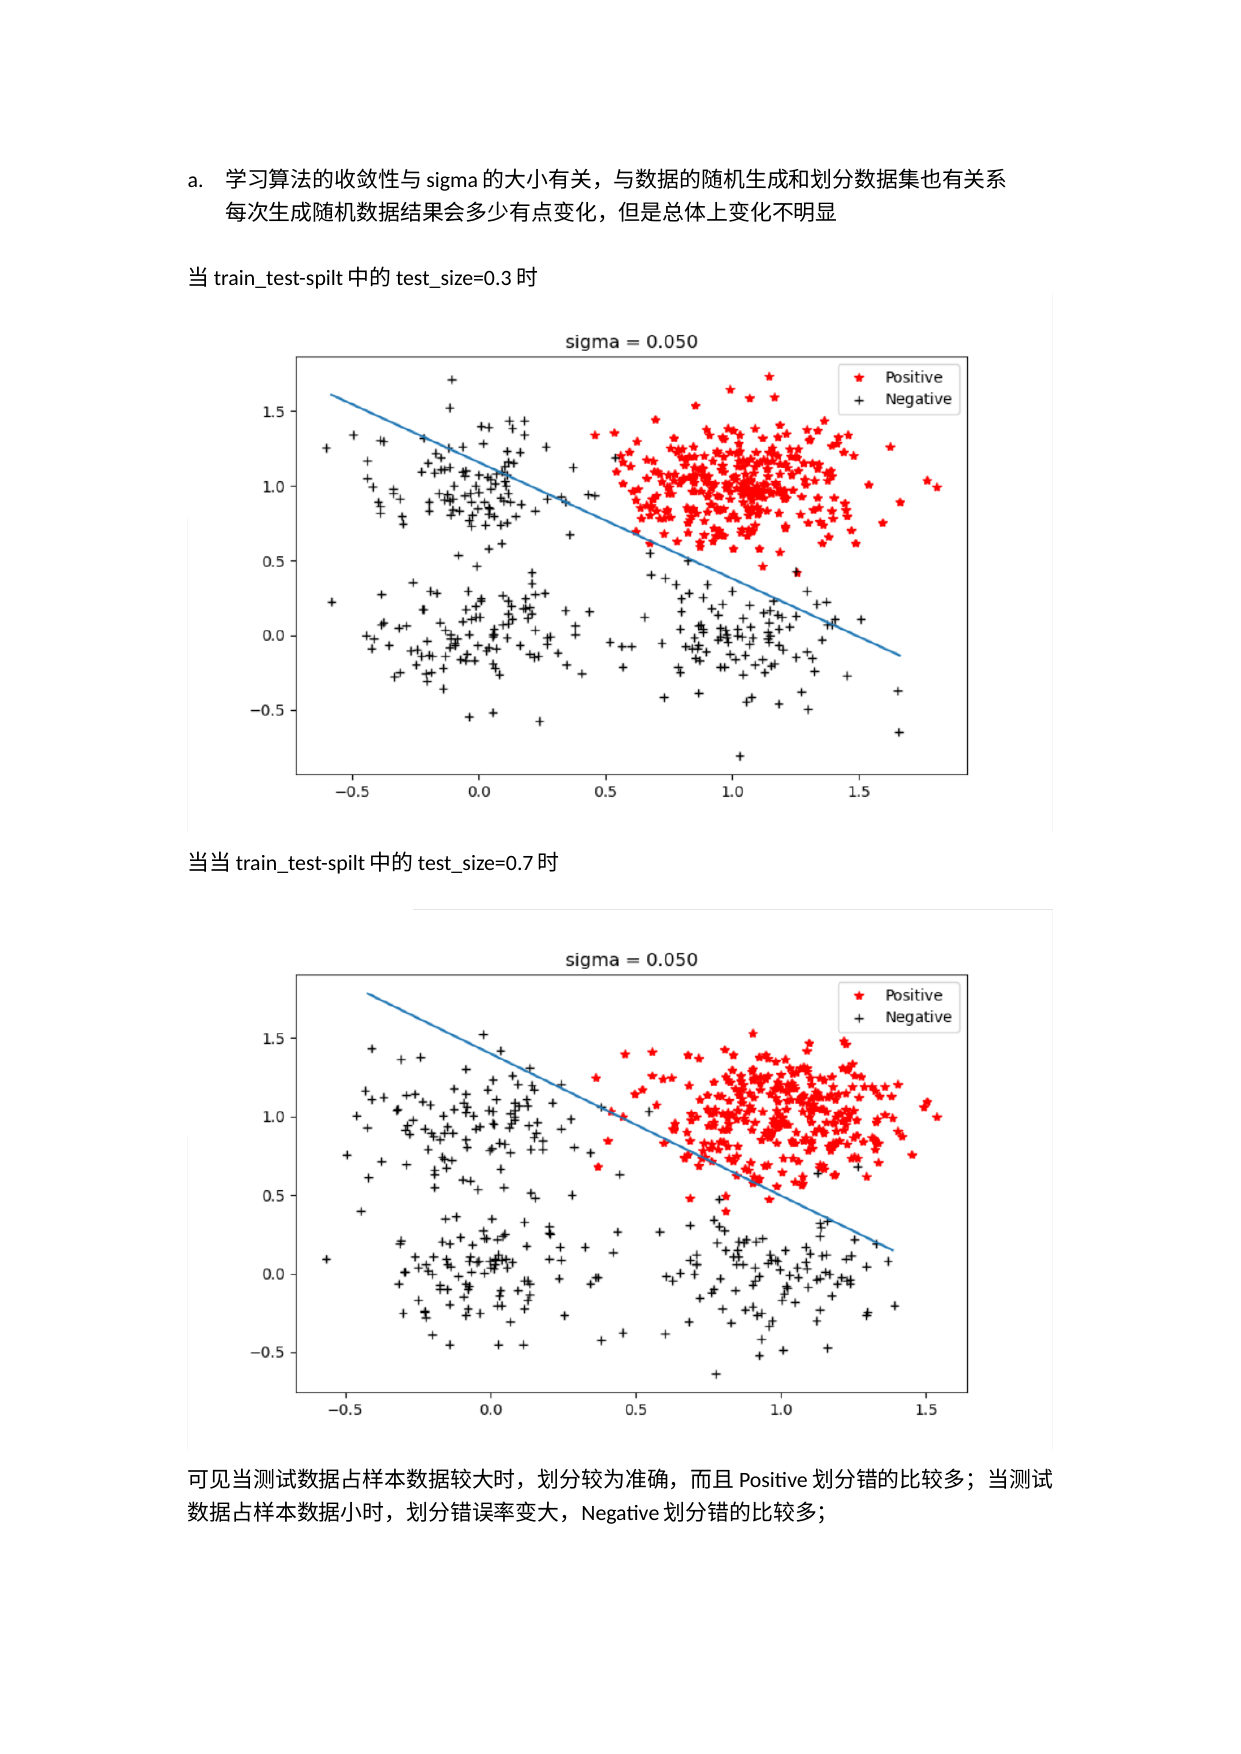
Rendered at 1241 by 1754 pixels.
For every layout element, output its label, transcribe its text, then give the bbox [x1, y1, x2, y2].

picture [187, 292, 1053, 833]
list 每次生成随机数据结果会多少有点变化，但是总体上变化不明显 [225, 194, 1053, 227]
text 当train_test-spilt中的test_size=0.3时 [187, 259, 1053, 292]
picture [187, 909, 1053, 1451]
text 当当train_test-spilt中的test_size=0.7时 [187, 844, 1053, 877]
list 学习算法的收敛性与sigma的大小有关，与数据的随机生成和划分数据集也有关系 [187, 162, 1053, 194]
text 可见当测试数据占样本数据较大时，划分较为准确，而且Positive划分错的比较多；当测试数据占样本数据小时，划分错误率变大，Negative划分错的比较多； [187, 1462, 1053, 1527]
